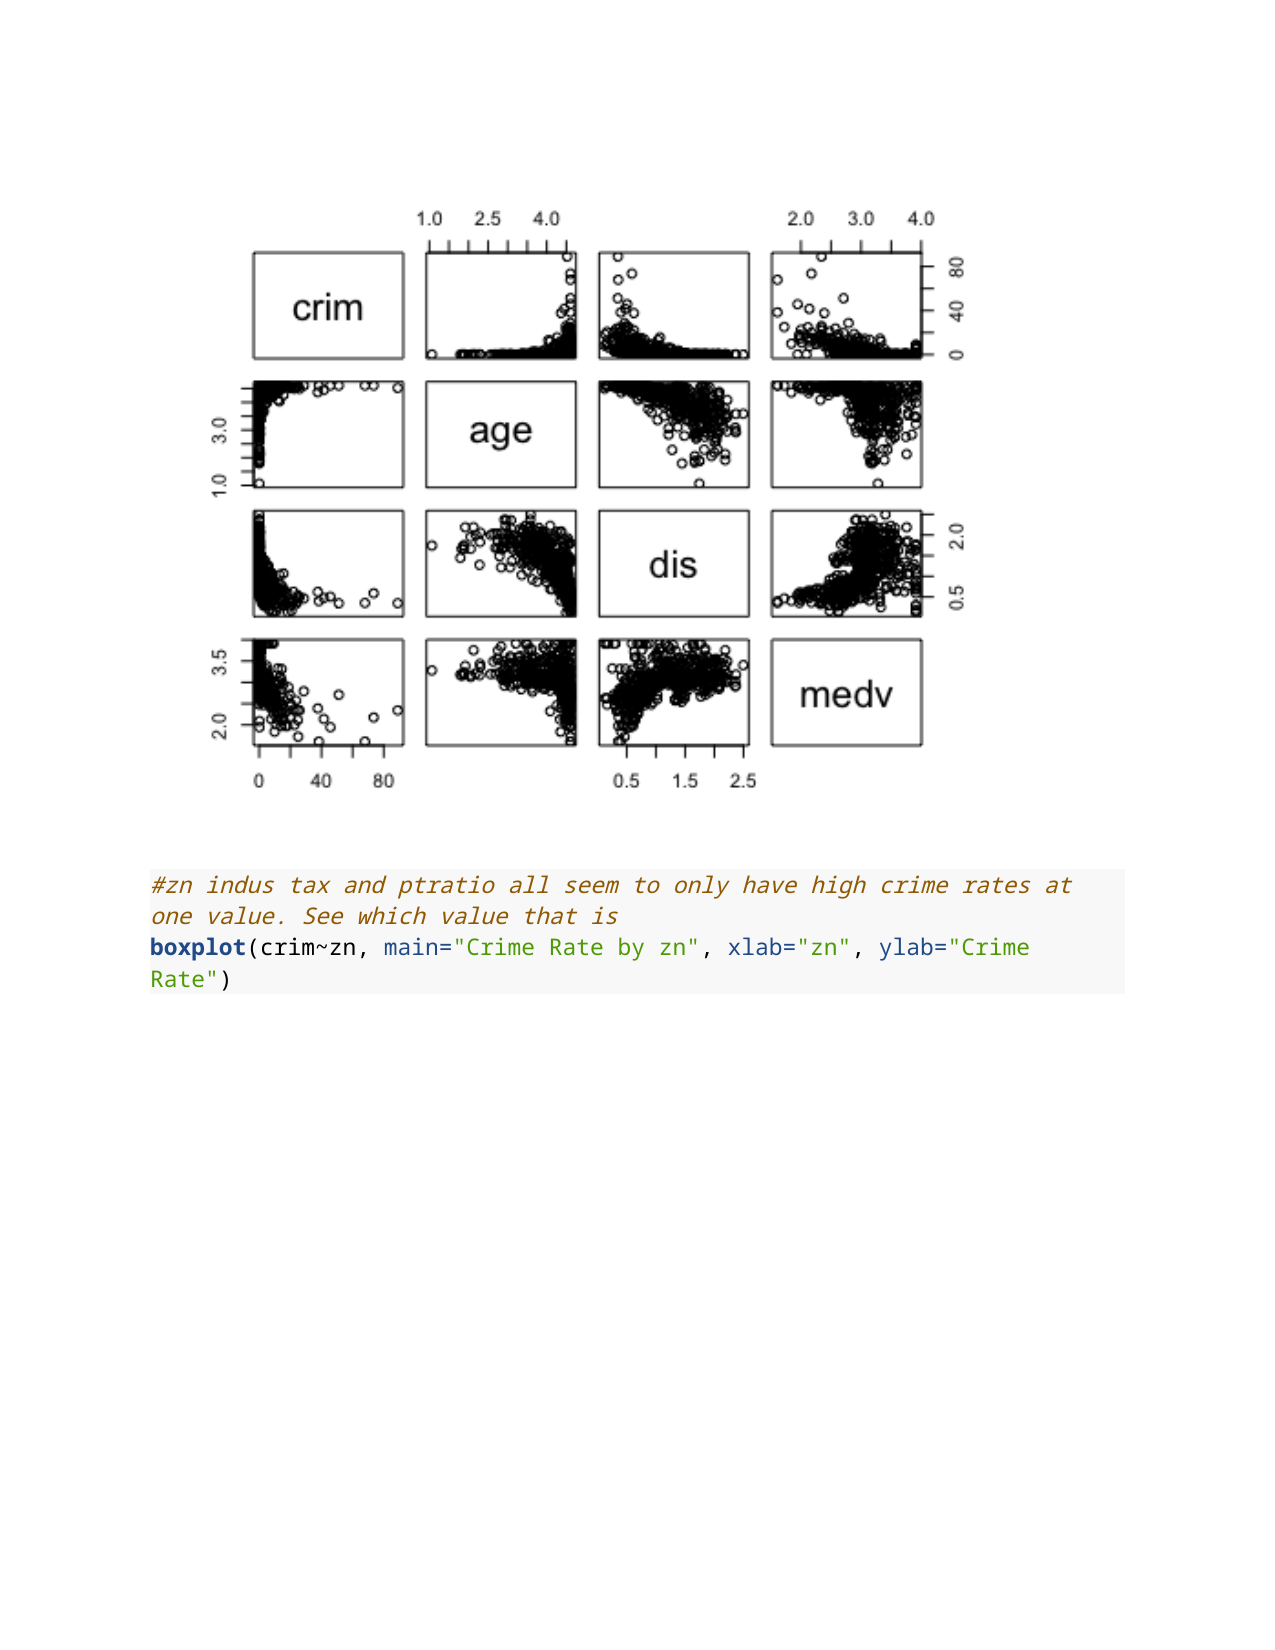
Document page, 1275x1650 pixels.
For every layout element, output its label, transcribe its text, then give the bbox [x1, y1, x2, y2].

picture [150, 150, 1025, 850]
text #zn indus tax and ptratio all seem to only have high crime rates at one value. See which value that is boxplot(crim~zn, main="Crime Rate by zn", xlab="zn", ylab="Crime Rate") [150, 869, 1125, 994]
